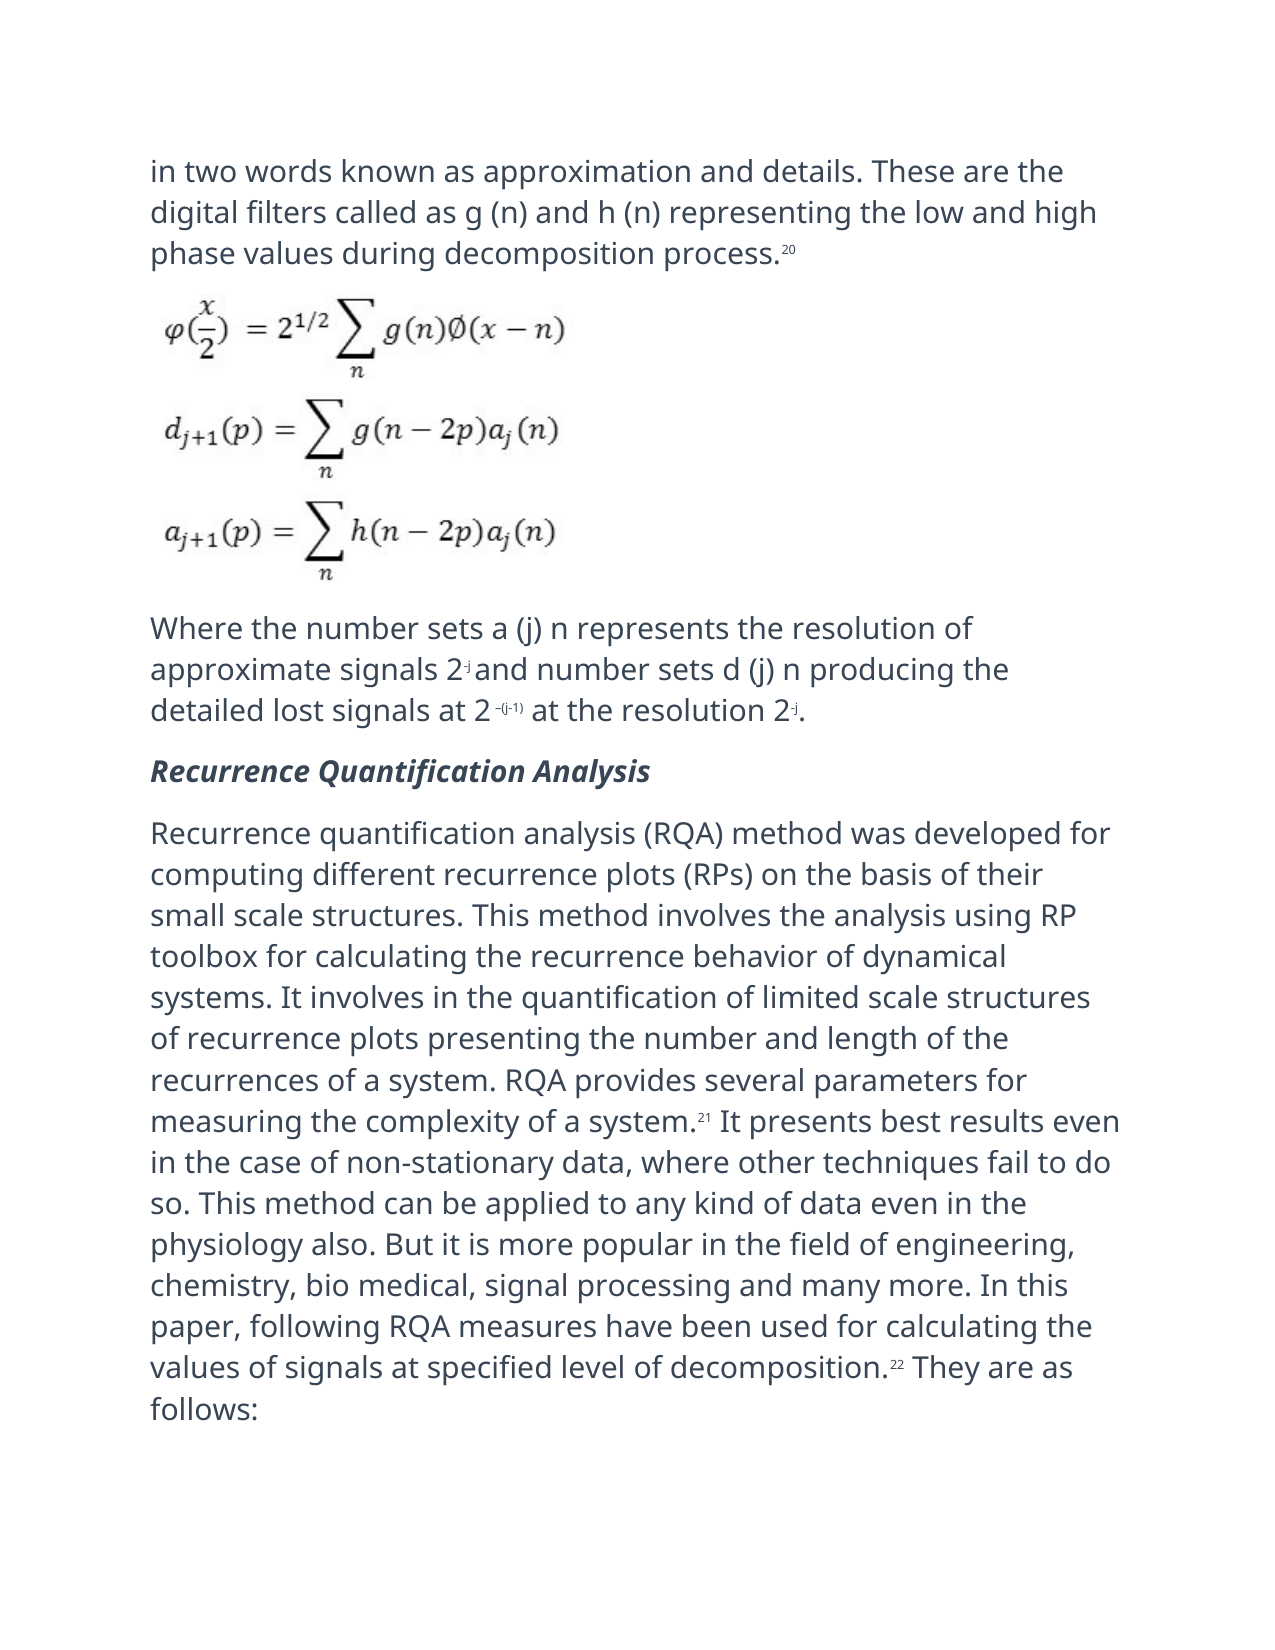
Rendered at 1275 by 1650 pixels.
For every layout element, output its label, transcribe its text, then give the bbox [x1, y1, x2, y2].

text Recurrence quantification analysis (RQA) method was developed for computing different recurrence plots (RPs) on the basis of their small scale structures. This method involves the analysis using RP toolbox for calculating the recurrence behavior of dynamical systems. It involves in the quantification of limited scale structures of recurrence plots presenting the number and length of the recurrences of a system. RQA provides several parameters for measuring the complexity of a system.21 It presents best results even in the case of non-stationary data, where other techniques fail to do so. This method can be applied to any kind of data even in the physiology also. But it is more popular in the field of engineering, chemistry, bio medical, signal processing and many more. In this paper, following RQA measures have been used for calculating the values of signals at specified level of decomposition.22 They are as follows: [150, 812, 1125, 1429]
picture [150, 293, 574, 588]
text Where the number sets a (j) n represents the resolution of approximate signals 2-j and number sets d (j) n producing the detailed lost signals at 2 –(j-1) at the resolution 2-j. [150, 607, 1125, 731]
text Recurrence Quantification Analysis [150, 751, 1125, 792]
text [150, 150, 1125, 273]
